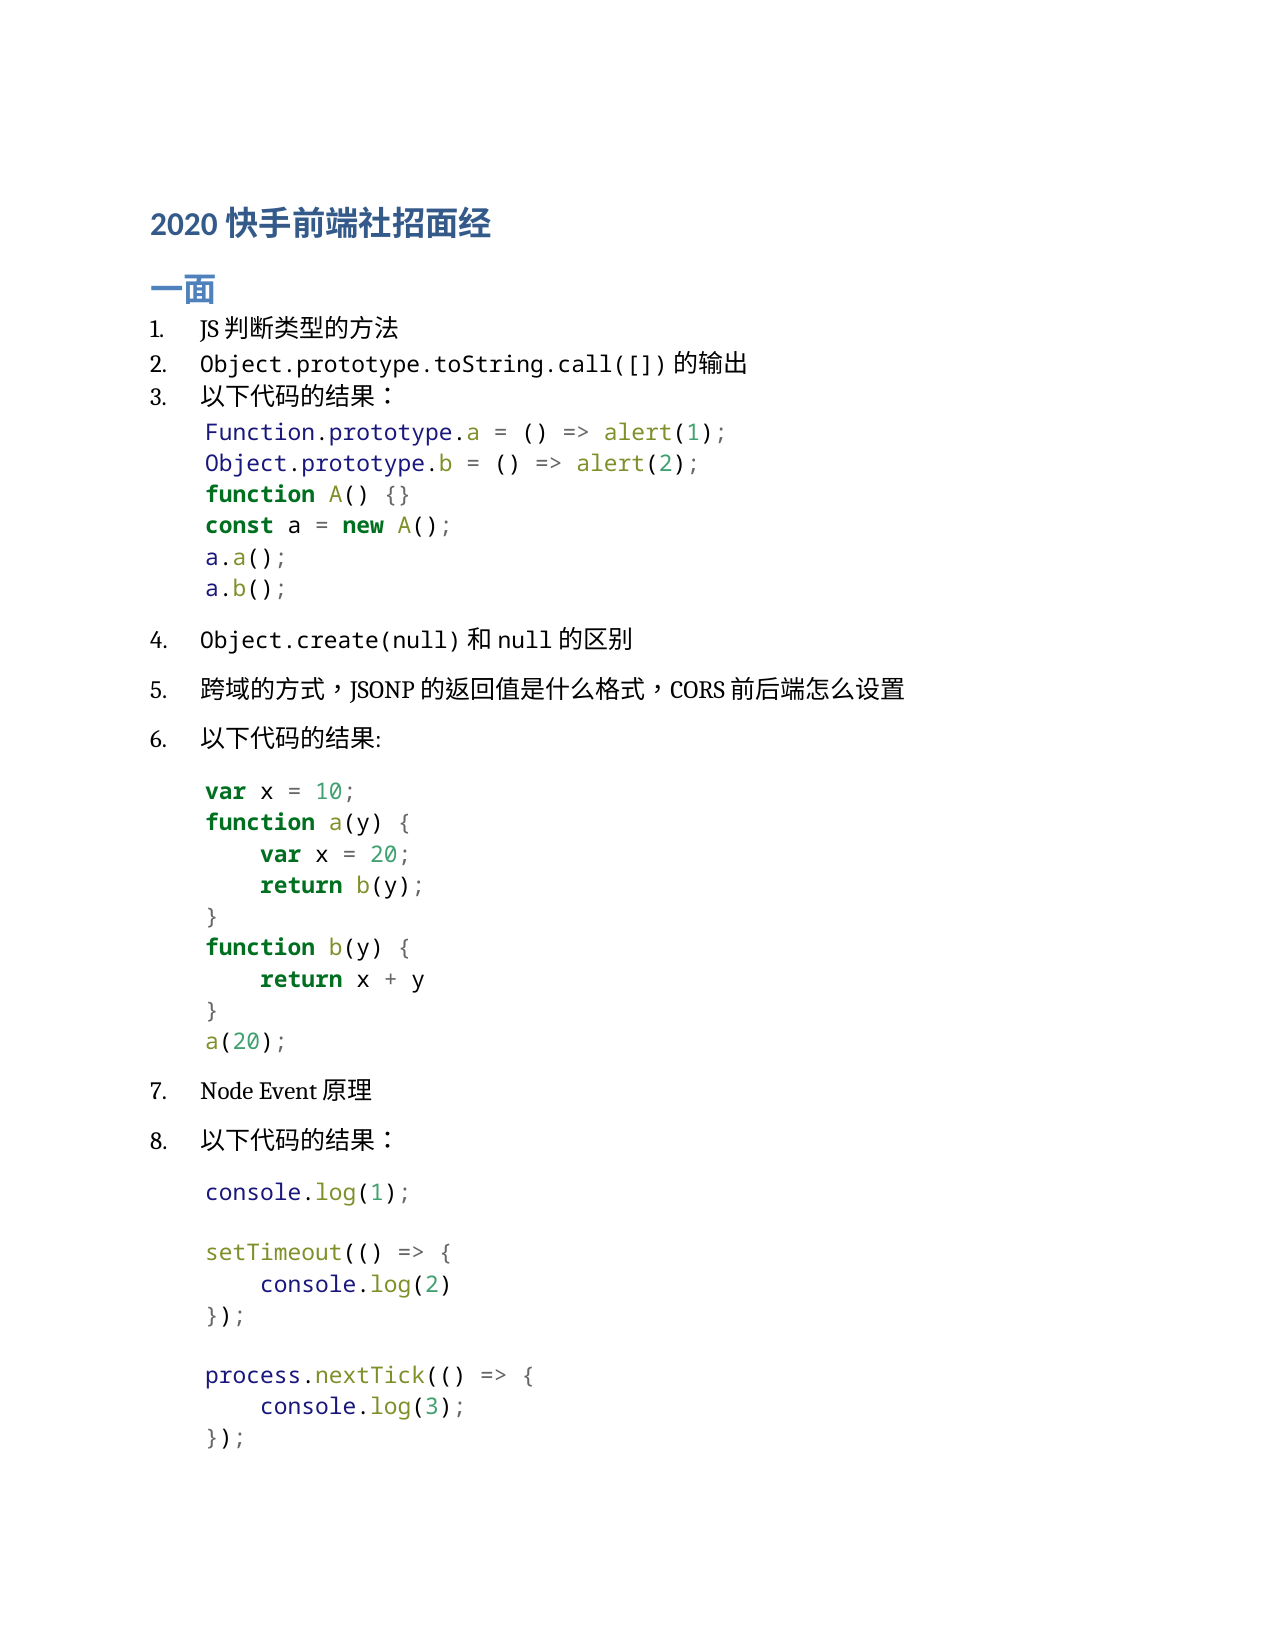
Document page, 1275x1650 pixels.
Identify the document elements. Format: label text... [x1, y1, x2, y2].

list 跨域的方式，JSONP 的返回值是什么格式，CORS 前后端怎么设置 [150, 676, 1125, 704]
subtitle 一面 [150, 266, 1125, 312]
list Object.prototype.toString.call([]) 的输出 [150, 348, 1125, 379]
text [150, 1176, 1125, 1481]
text var x = 10; function a(y) { var x = 20; return b(y); } function b(y) { return x + y } a(20); [150, 775, 1125, 1056]
list 以下代码的结果： [150, 1127, 1125, 1155]
subtitle 2020 快手前端社招面经 [150, 200, 1125, 245]
list Object.create(null) 和 null 的区别 [150, 624, 1125, 655]
list JS 判断类型的方法 [150, 315, 1125, 344]
list 以下代码的结果: [150, 725, 1125, 754]
text Function.prototype.a = () => alert(1); Object.prototype.b = () => alert(2); function A() {} const a = new A(); a.a(); a.b(); [150, 415, 1125, 603]
list Node Event 原理 [150, 1077, 1125, 1106]
list 以下代码的结果： [150, 383, 1125, 412]
